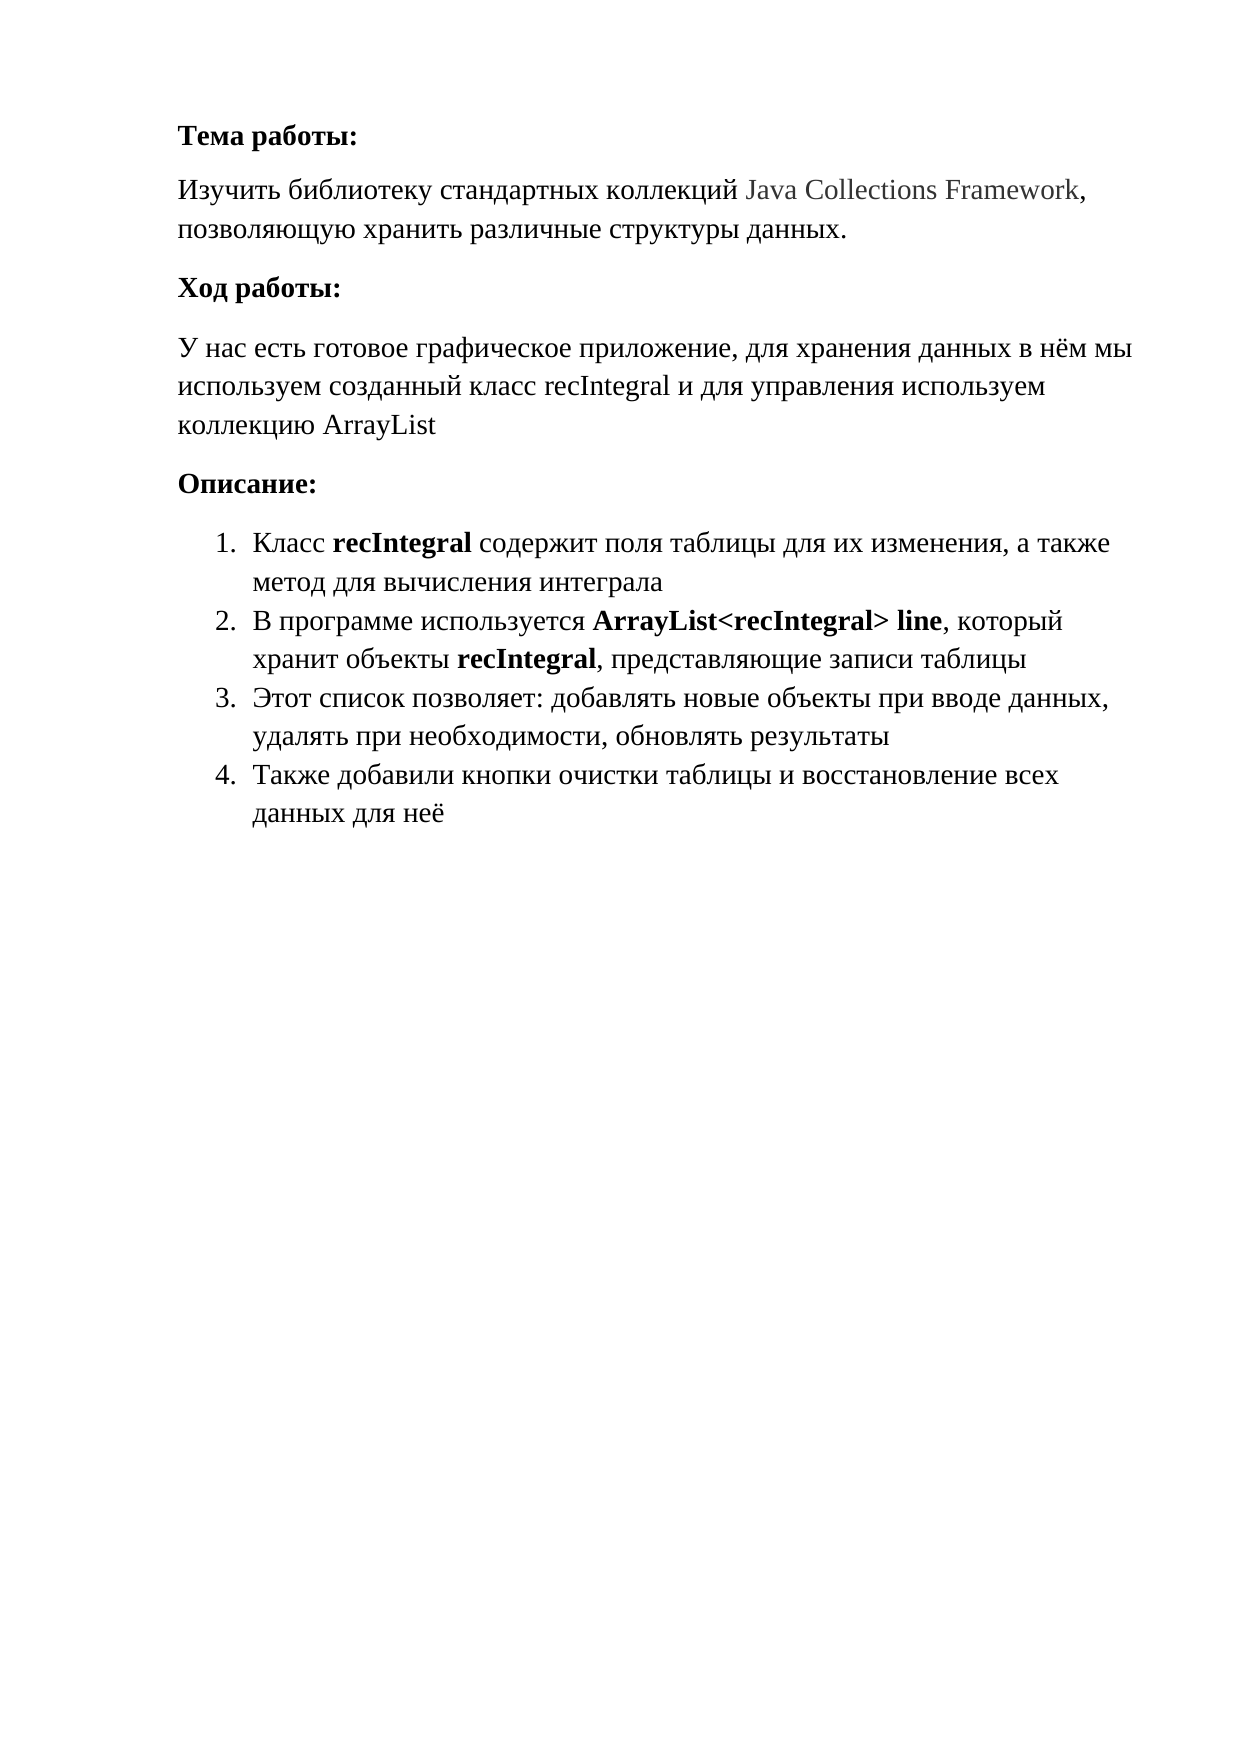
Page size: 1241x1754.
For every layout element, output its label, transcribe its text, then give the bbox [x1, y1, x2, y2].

list В программе используется ArrayList<recIntegral> line, который хранит объекты recIntegral, представляющие записи таблицы [215, 603, 1152, 675]
text Описаниe: [177, 466, 1152, 500]
text Изучить библиотеку стандартных коллекций Java Collections Framework, позволяющую хранить различные структуры данных. [177, 172, 1152, 244]
list Класс recIntegral содержит поля таблицы для их изменения, а также метод для вычисления интеграла [215, 526, 1152, 598]
text Тема работы: [177, 118, 1152, 152]
list Также добавили кнопки очистки таблицы и восстановление всех данных для неё [215, 757, 1152, 829]
text Ход работы: [177, 270, 1152, 304]
list Этот список позволяет: добавлять новые объекты при вводе данных, удалять при необходимости, обновлять результаты [215, 680, 1152, 752]
text У нас есть готовое графическое приложение, для хранения данных в нём мы используем созданный класс recIntegral и для управления используем коллекцию ArrayList [177, 330, 1152, 440]
